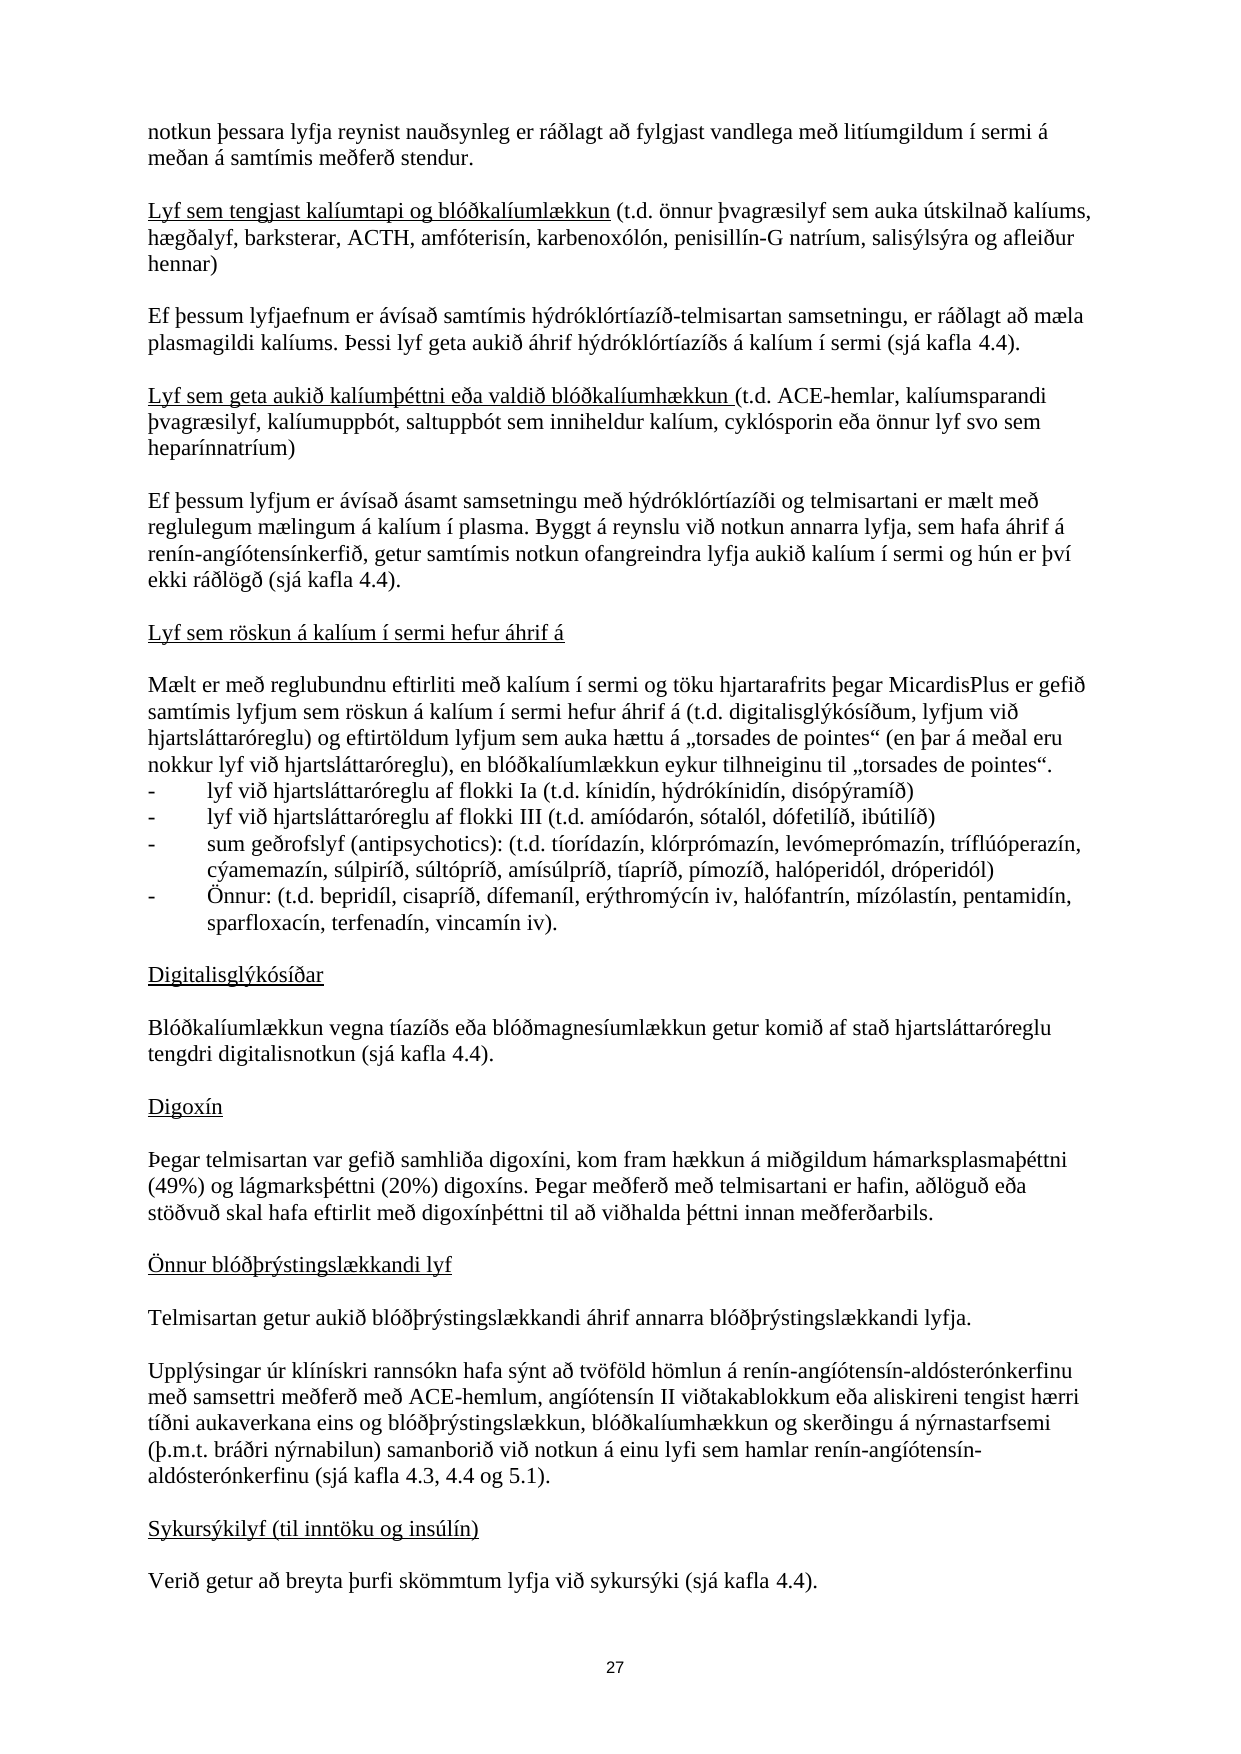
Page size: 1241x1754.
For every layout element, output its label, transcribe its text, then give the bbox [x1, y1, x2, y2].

text Ef þessum lyfjum er ávísað ásamt samsetningu með hýdróklórtíazíði og telmisartani er mælt með reglulegum mælingum á kalíum í plasma. Byggt á reynslu við notkun annarra lyfja, sem hafa áhrif á renín-angíótensínkerfið, getur samtímis notkun ofangreindra lyfja aukið kalíum í sermi og hún er því ekki ráðlögð (sjá kafla 4.4). [148, 487, 1092, 592]
text Lyf sem tengjast kalíumtapi og blóðkalíumlækkun (t.d. önnur þvagræsilyf sem auka útskilnað kalíums, hægðalyf, barksterar, ACTH, amfóterisín, karbenoxólón, penisillín-G natríum, salisýlsýra og afleiður hennar) [148, 197, 1092, 276]
text Önnur blóðþrýstingslækkandi lyf [148, 1251, 1092, 1278]
text - lyf við hjartsláttaróreglu af flokki III (t.d. amíódarón, sótalól, dófetilíð, ibútilíð) [148, 803, 1092, 830]
text Mælt er með reglubundnu eftirliti með kalíum í sermi og töku hjartarafrits þegar MicardisPlus er gefið samtímis lyfjum sem röskun á kalíum í sermi hefur áhrif á (t.d. digitalisglýkósíðum, lyfjum við hjartsláttaróreglu) og eftirtöldum lyfjum sem auka hættu á „torsades de pointes“ (en þar á meðal eru nokkur lyf við hjartsláttaróreglu), en blóðkalíumlækkun eykur tilhneiginu til „torsades de pointes“. [148, 672, 1092, 777]
text Blóðkalíumlækkun vegna tíazíðs eða blóðmagnesíumlækkun getur komið af stað hjartsláttaróreglu tengdri digitalisnotkun (sjá kafla 4.4). [148, 1014, 1092, 1067]
text - lyf við hjartsláttaróreglu af flokki Ia (t.d. kínidín, hýdrókínidín, disópýramíð) [148, 777, 1092, 803]
text Telmisartan getur aukið blóðþrýstingslækkandi áhrif annarra blóðþrýstingslækkandi lyfja. [148, 1304, 1092, 1330]
text Lyf sem geta aukið kalíumþéttni eða valdið blóðkalíumhækkun (t.d. ACE-hemlar, kalíumsparandi þvagræsilyf, kalíumuppbót, saltuppbót sem inniheldur kalíum, cyklósporin eða önnur lyf svo sem heparínnatríum) [148, 382, 1092, 461]
text Upplýsingar úr klínískri rannsókn hafa sýnt að tvöföld hömlun á renín-angíótensín-aldósterónkerfinu með samsettri meðferð með ACE-hemlum, angíótensín II viðtakablokkum eða aliskireni tengist hærri tíðni aukaverkana eins og blóðþrýstingslækkun, blóðkalíumhækkun og skerðingu á nýrnastarfsemi (þ.m.t. bráðri nýrnabilun) samanborið við notkun á einu lyfi sem hamlar renín-angíótensín-aldósterónkerfinu (sjá kafla 4.3, 4.4 og 5.1). [148, 1357, 1092, 1488]
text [148, 118, 1092, 171]
text - Önnur: (t.d. bepridíl, cisapríð, dífemaníl, erýthromýcín iv, halófantrín, mízólastín, pentamidín, sparfloxacín, terfenadín, vincamín iv). [148, 882, 1092, 935]
text Lyf sem röskun á kalíum í sermi hefur áhrif á [148, 619, 1092, 645]
text Verið getur að breyta þurfi skömmtum lyfja við sykursýki (sjá kafla 4.4). [148, 1568, 1092, 1594]
text Digitalisglýkósíðar [148, 961, 1092, 988]
text - sum geðrofslyf (antipsychotics): (t.d. tíorídazín, klórprómazín, levómeprómazín, tríflúóperazín, cýamemazín, súlpiríð, súltópríð, amísúlpríð, tíapríð, pímozíð, halóperidól, dróperidól) [148, 830, 1092, 882]
text Ef þessum lyfjaefnum er ávísað samtímis hýdróklórtíazíð-telmisartan samsetningu, er ráðlagt að mæla plasmagildi kalíums. Þessi lyf geta aukið áhrif hýdróklórtíazíðs á kalíum í sermi (sjá kafla 4.4). [148, 303, 1092, 355]
text Þegar telmisartan var gefið samhliða digoxíni, kom fram hækkun á miðgildum hámarksplasmaþéttni (49%) og lágmarksþéttni (20%) digoxíns. Þegar meðferð með telmisartani er hafin, aðlöguð eða stöðvuð skal hafa eftirlit með digoxínþéttni til að viðhalda þéttni innan meðferðarbils. [148, 1146, 1092, 1225]
text Sykursýkilyf (til inntöku og insúlín) [148, 1515, 1092, 1541]
text Digoxín [148, 1093, 1092, 1119]
